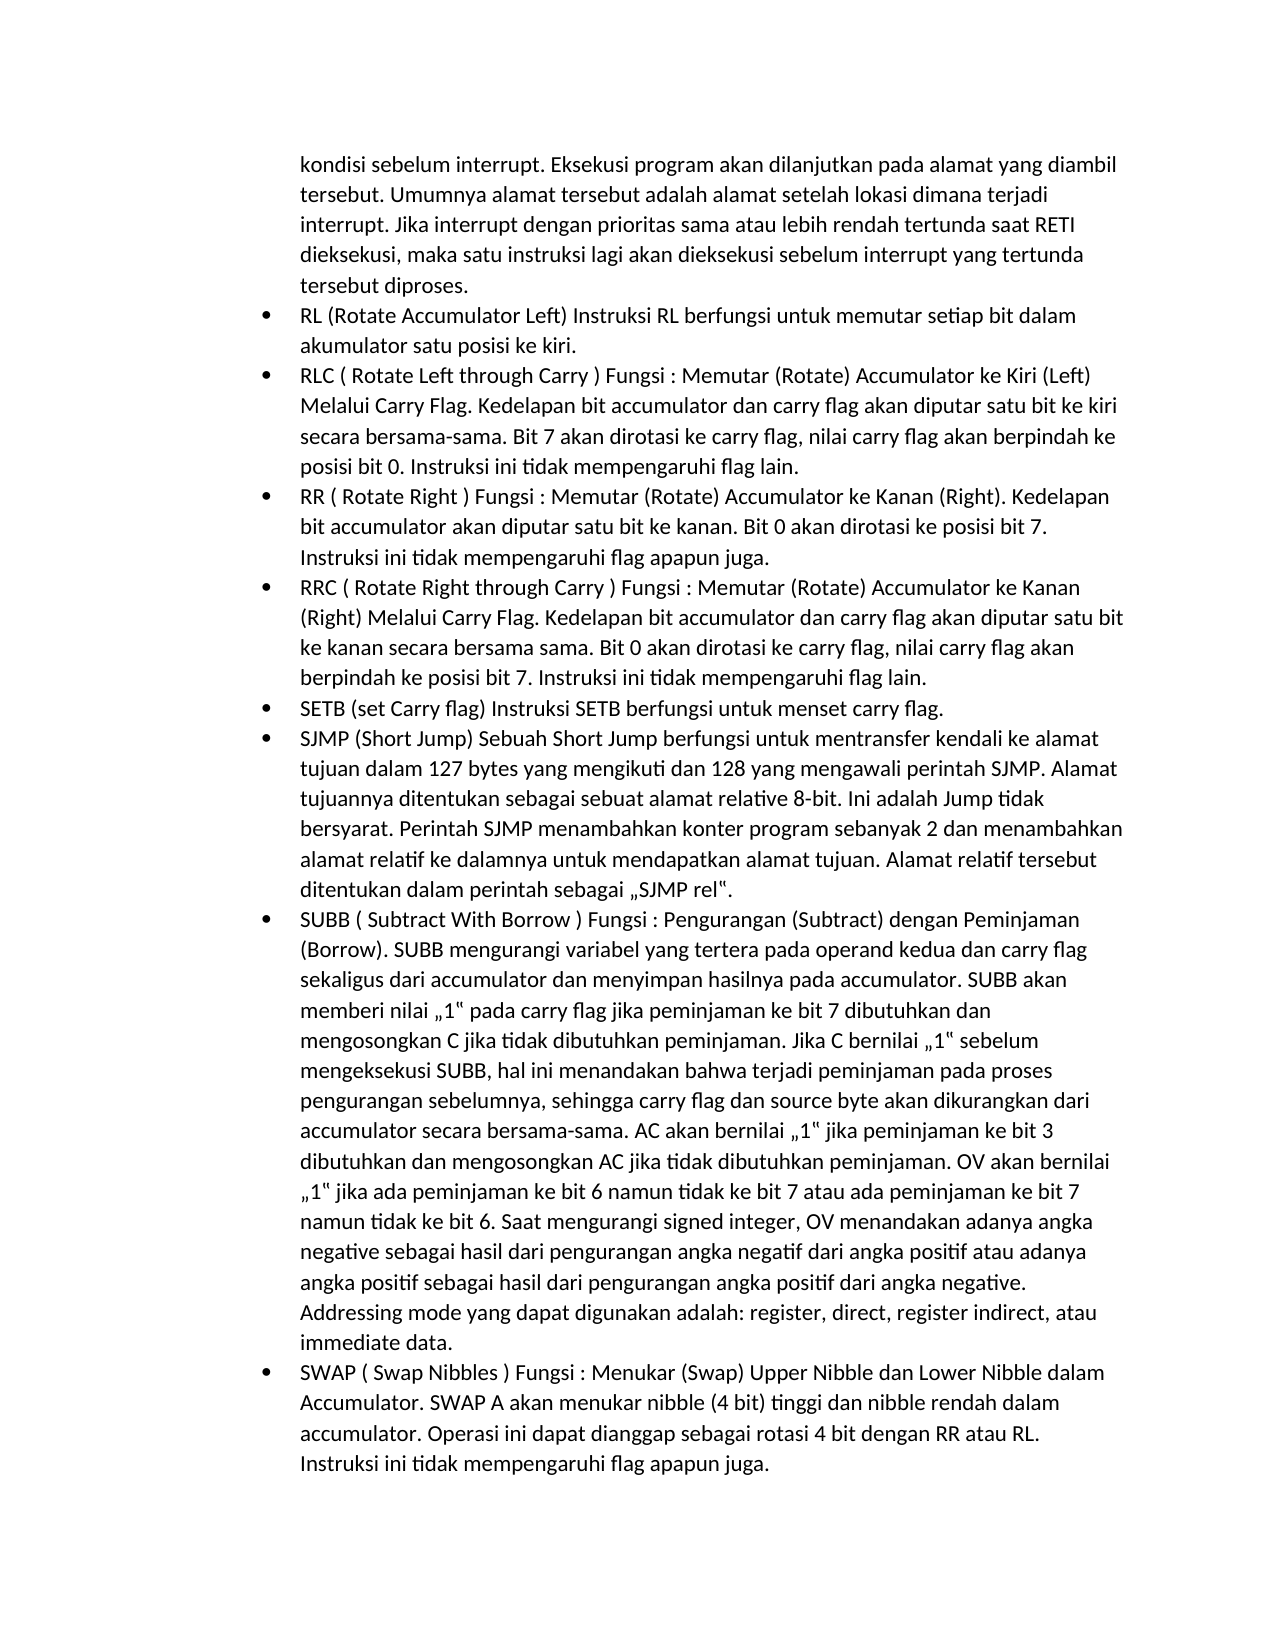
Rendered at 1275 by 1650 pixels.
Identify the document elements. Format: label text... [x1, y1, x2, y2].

list RRC ( Rotate Right through Carry ) Fungsi : Memutar (Rotate) Accumulator ke Kanan (Right) Melalui Carry Flag. Kedelapan bit accumulator dan carry flag akan diputar satu bit ke kanan secara bersama sama. Bit 0 akan dirotasi ke carry flag, nilai carry flag akan berpindah ke posisi bit 7. Instruksi ini tidak mempengaruhi flag lain. [262, 573, 1125, 692]
list SETB (set Carry flag) Instruksi SETB berfungsi untuk menset carry flag. [262, 694, 1125, 722]
list SWAP ( Swap Nibbles ) Fungsi : Menukar (Swap) Upper Nibble dan Lower Nibble dalam Accumulator. SWAP A akan menukar nibble (4 bit) tinggi dan nibble rendah dalam accumulator. Operasi ini dapat dianggap sebagai rotasi 4 bit dengan RR atau RL. Instruksi ini tidak mempengaruhi flag apapun juga. [262, 1358, 1125, 1477]
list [262, 150, 1125, 299]
list RLC ( Rotate Left through Carry ) Fungsi : Memutar (Rotate) Accumulator ke Kiri (Left) Melalui Carry Flag. Kedelapan bit accumulator dan carry flag akan diputar satu bit ke kiri secara bersama-sama. Bit 7 akan dirotasi ke carry flag, nilai carry flag akan berpindah ke posisi bit 0. Instruksi ini tidak mempengaruhi flag lain. [262, 361, 1125, 480]
list SUBB ( Subtract With Borrow ) Fungsi : Pengurangan (Subtract) dengan Peminjaman (Borrow). SUBB mengurangi variabel yang tertera pada operand kedua dan carry flag sekaligus dari accumulator dan menyimpan hasilnya pada accumulator. SUBB akan memberi nilai „1‟ pada carry flag jika peminjaman ke bit 7 dibutuhkan dan mengosongkan C jika tidak dibutuhkan peminjaman. Jika C bernilai „1‟ sebelum mengeksekusi SUBB, hal ini menandakan bahwa terjadi peminjaman pada proses pengurangan sebelumnya, sehingga carry flag dan source byte akan dikurangkan dari accumulator secara bersama-sama. AC akan bernilai „1‟ jika peminjaman ke bit 3 dibutuhkan dan mengosongkan AC jika tidak dibutuhkan peminjaman. OV akan bernilai „1‟ jika ada peminjaman ke bit 6 namun tidak ke bit 7 atau ada peminjaman ke bit 7 namun tidak ke bit 6. Saat mengurangi signed integer, OV menandakan adanya angka negative sebagai hasil dari pengurangan angka negatif dari angka positif atau adanya angka positif sebagai hasil dari pengurangan angka positif dari angka negative. Addressing mode yang dapat digunakan adalah: register, direct, register indirect, atau immediate data. [262, 905, 1125, 1356]
list RL (Rotate Accumulator Left) Instruksi RL berfungsi untuk memutar setiap bit dalam akumulator satu posisi ke kiri. [262, 301, 1125, 359]
list SJMP (Short Jump) Sebuah Short Jump berfungsi untuk mentransfer kendali ke alamat tujuan dalam 127 bytes yang mengikuti dan 128 yang mengawali perintah SJMP. Alamat tujuannya ditentukan sebagai sebuat alamat relative 8-bit. Ini adalah Jump tidak bersyarat. Perintah SJMP menambahkan konter program sebanyak 2 dan menambahkan alamat relatif ke dalamnya untuk mendapatkan alamat tujuan. Alamat relatif tersebut ditentukan dalam perintah sebagai „SJMP rel‟. [262, 724, 1125, 903]
list RR ( Rotate Right ) Fungsi : Memutar (Rotate) Accumulator ke Kanan (Right). Kedelapan bit accumulator akan diputar satu bit ke kanan. Bit 0 akan dirotasi ke posisi bit 7. Instruksi ini tidak mempengaruhi flag apapun juga. [262, 482, 1125, 571]
